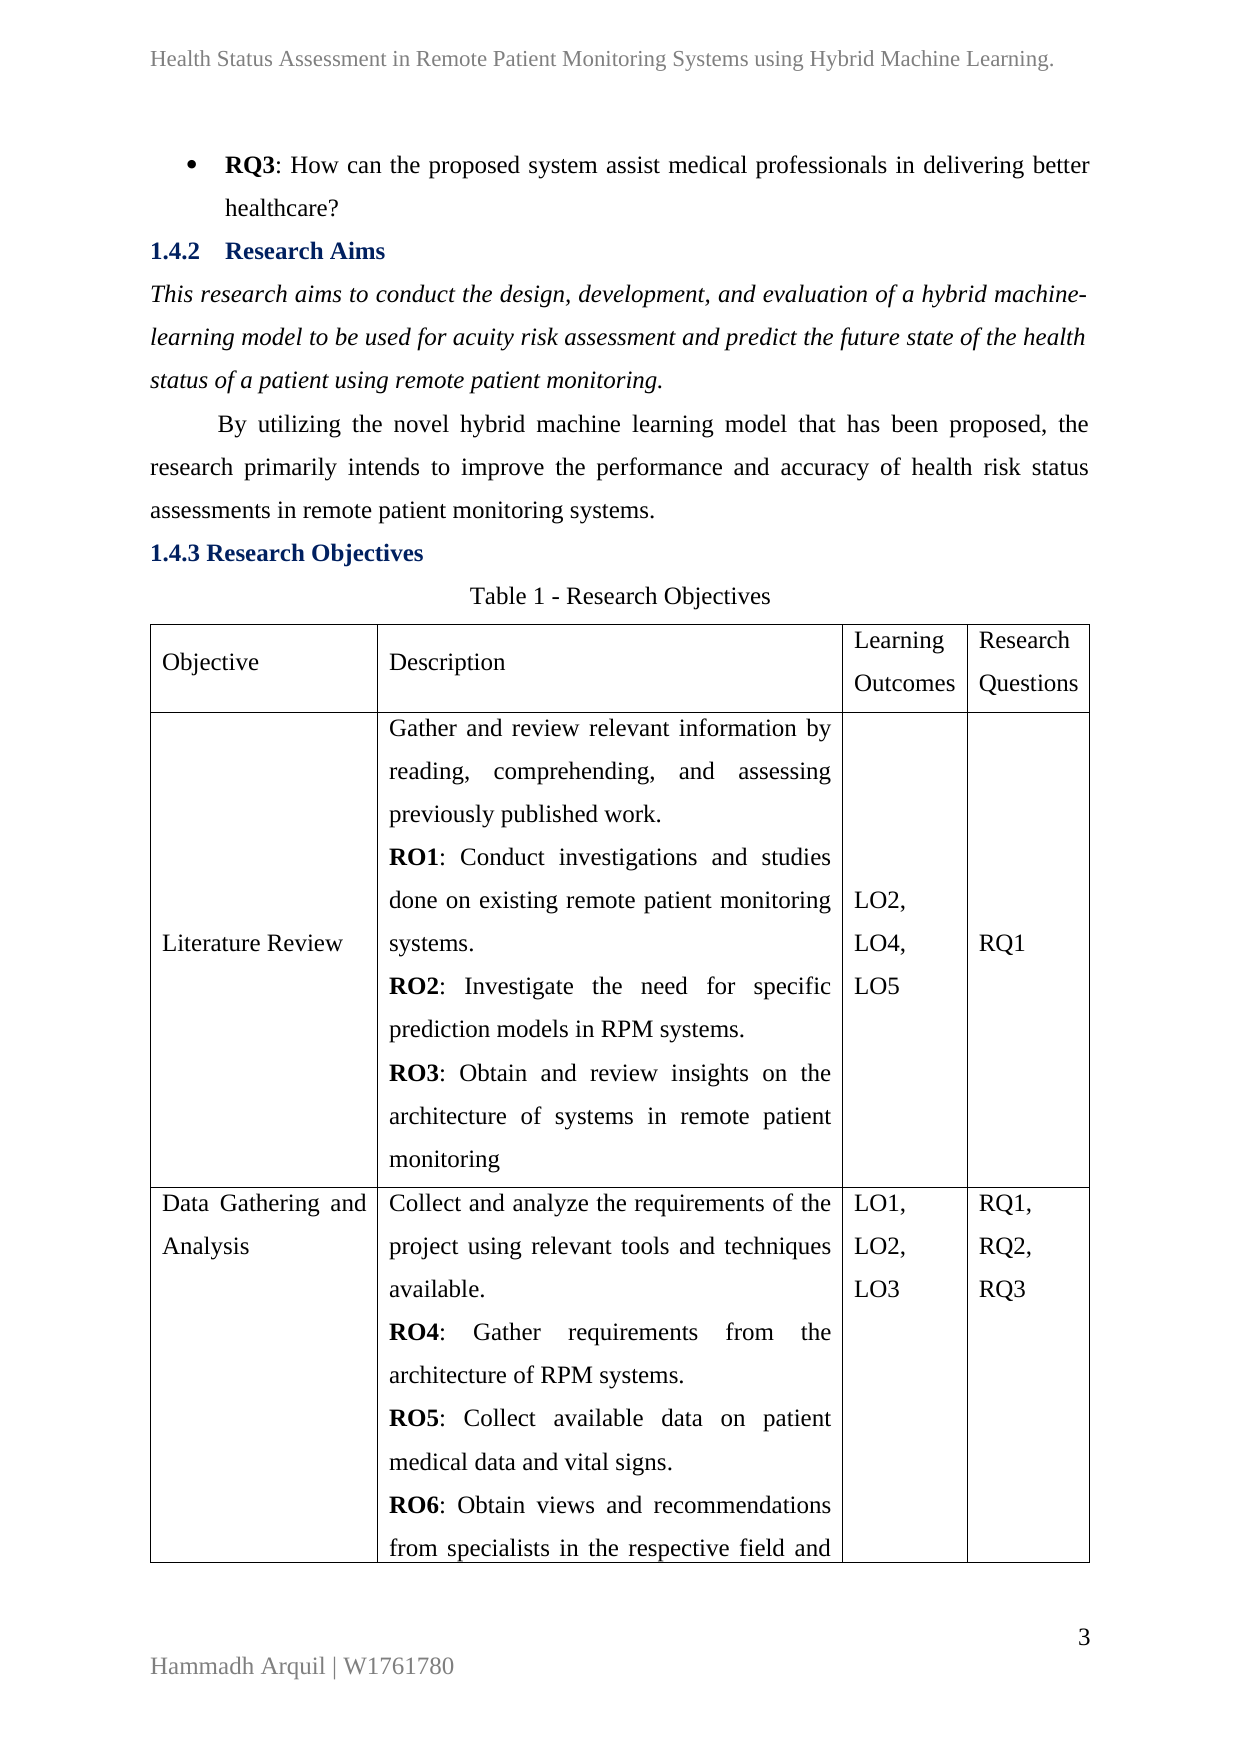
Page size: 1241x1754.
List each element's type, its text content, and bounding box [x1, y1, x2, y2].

text Table 1 - Research Objectives [150, 581, 1090, 610]
table_header Learning Outcomes [843, 625, 967, 712]
table_cell Gather and review relevant information by reading, comprehending, and assessing previously published work. RO1: Conduct investigations and studies done on existing remote patient monitoring systems. RO2: Investigate the need for specific prediction models in RPM systems. RO3: Obtain and review insights on the architecture of systems in remote patient monitoring [378, 713, 842, 1187]
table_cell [151, 1188, 377, 1562]
table_header Description [378, 625, 842, 712]
table_cell RQ1, RQ2, RQ3 [968, 1188, 1089, 1562]
subtitle Research Aims [150, 236, 1090, 265]
table_header Research Questions [968, 625, 1089, 712]
table_cell LO2, LO4, LO5 [843, 713, 967, 1187]
subtitle 1.4.3 Research Objectives [150, 538, 1090, 567]
text This research aims to conduct the design, development, and evaluation of a hybrid machine-learning model to be used for acuity risk assessment and predict the future state of the health status of a patient using remote patient monitoring. [150, 279, 1090, 394]
list RQ3: How can the proposed system assist medical professionals in delivering better healthcare? [187, 150, 1090, 222]
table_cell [378, 1188, 842, 1562]
table_cell LO1, LO2, LO3 [843, 1188, 967, 1562]
table_header Objective [151, 625, 377, 712]
table_cell RQ1 [968, 713, 1089, 1187]
text By utilizing the novel hybrid machine learning model that has been proposed, the research primarily intends to improve the performance and accuracy of health risk status assessments in remote patient monitoring systems. [150, 409, 1090, 524]
table_cell Literature Review [151, 713, 377, 1187]
